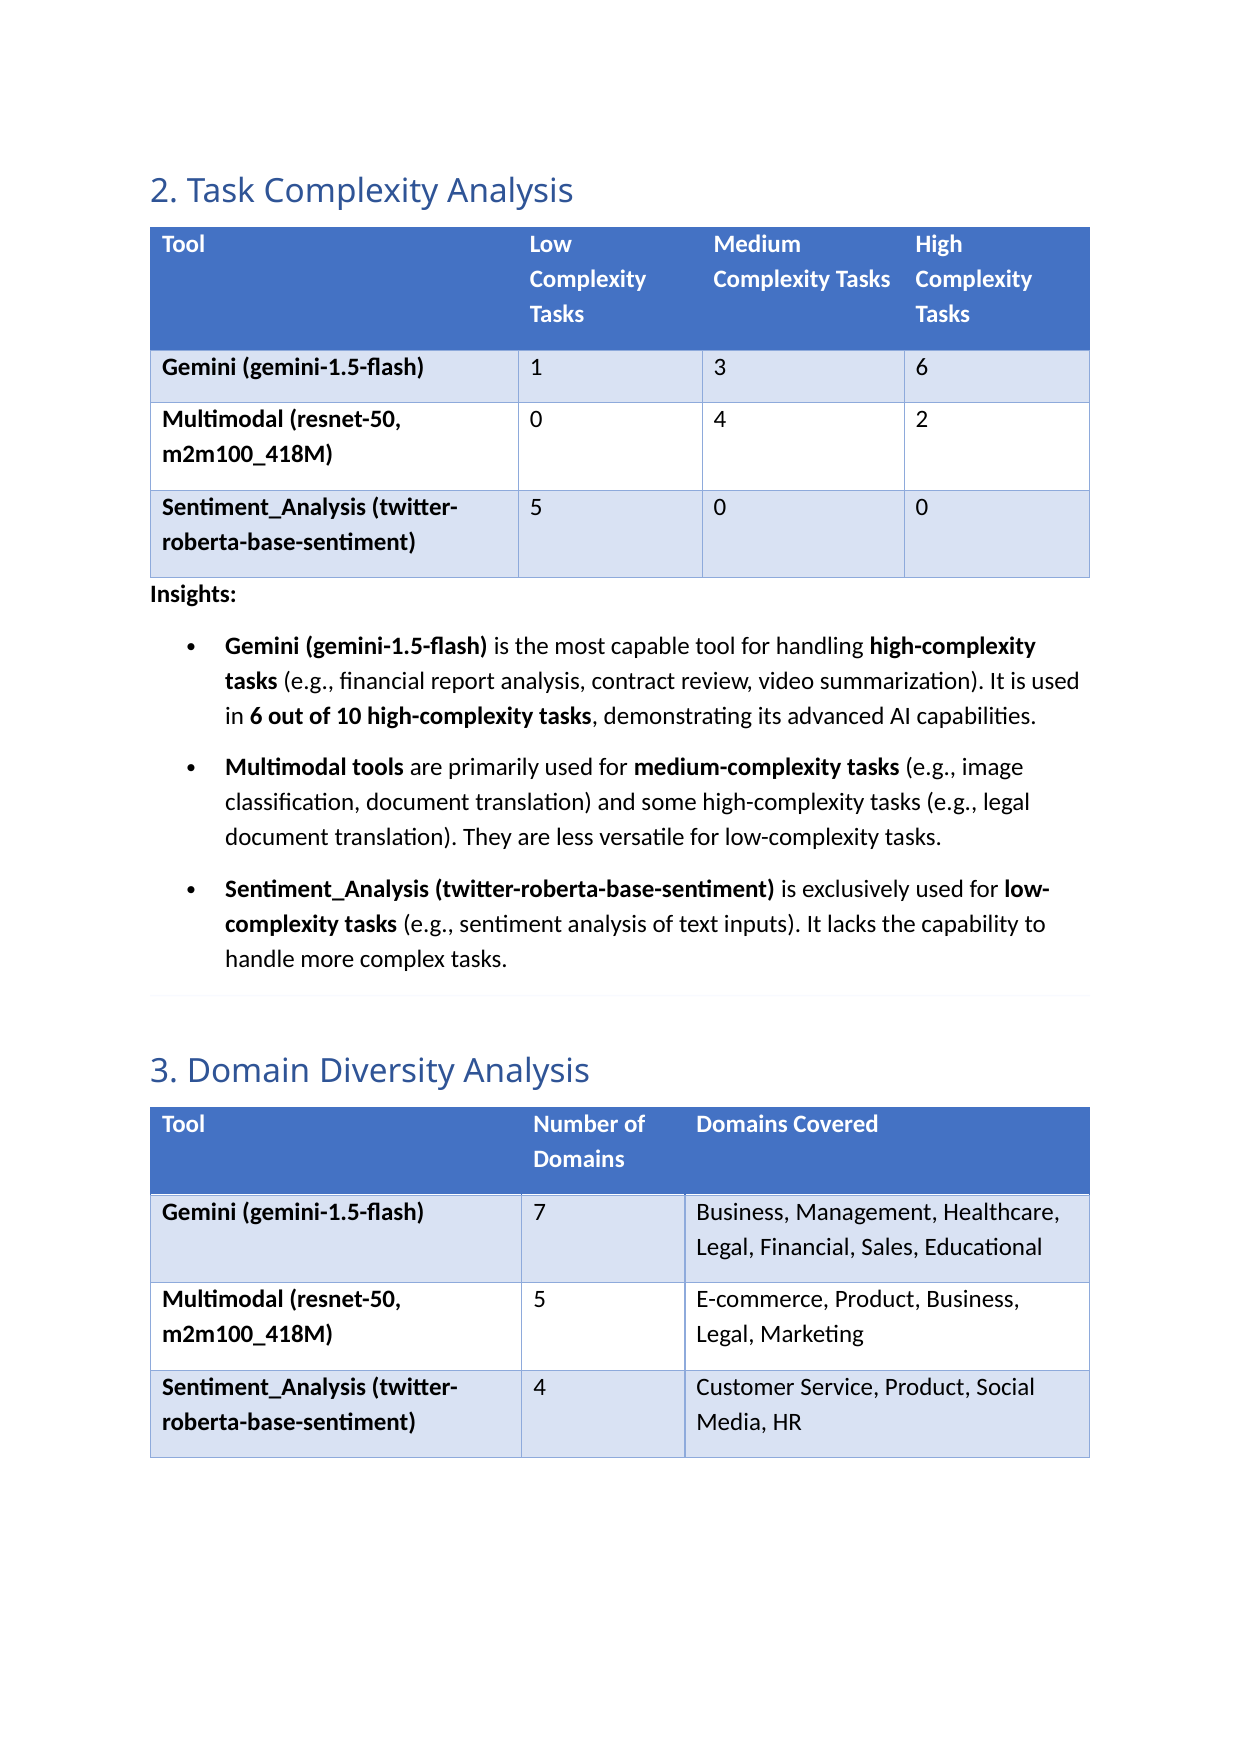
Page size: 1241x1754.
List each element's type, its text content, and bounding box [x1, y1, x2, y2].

subtitle 2. Task Complexity Analysis [150, 167, 1090, 212]
subtitle 3. Domain Diversity Analysis [150, 1047, 1090, 1092]
table_cell 1 [519, 351, 702, 402]
table_header Tool [151, 1108, 521, 1194]
table_cell Gemini (gemini-1.5-flash) [151, 351, 518, 402]
table_cell 2 [905, 403, 1089, 490]
list Gemini (gemini-1.5-flash) is the most capable tool for handling high-complexity tasks (e.g., financial report analysis, contract review, video summarization). It is used in 6 out of 10 high-complexity tasks, demonstrating its advanced AI capabilities. [187, 630, 1090, 730]
table_header Low Complexity Tasks [519, 228, 702, 350]
list Sentiment_Analysis (twitter-roberta-base-sentiment) is exclusively used for low-complexity tasks (e.g., sentiment analysis of text inputs). It lacks the capability to handle more complex tasks. [187, 873, 1090, 974]
table_cell 5 [522, 1283, 684, 1369]
table_cell 7 [522, 1196, 684, 1282]
table_cell Business, Management, Healthcare, Legal, Financial, Sales, Educational [686, 1196, 1089, 1282]
table_header High Complexity Tasks [905, 228, 1089, 350]
table_cell 0 [703, 491, 904, 577]
table_cell Multimodal (resnet-50, m2m100_418M) [151, 1283, 521, 1369]
table_cell Multimodal (resnet-50, m2m100_418M) [151, 403, 518, 490]
table_cell 6 [905, 351, 1089, 402]
table_header Tool [151, 228, 518, 350]
table_header Medium Complexity Tasks [703, 228, 904, 350]
table_cell E-commerce, Product, Business, Legal, Marketing [686, 1283, 1089, 1369]
text Insights: [150, 578, 1090, 609]
table_cell 0 [519, 403, 702, 490]
table_cell 4 [703, 403, 904, 490]
table_header Domains Covered [686, 1108, 1089, 1194]
table_cell 3 [703, 351, 904, 402]
table_cell 4 [522, 1371, 684, 1457]
table_header Number of Domains [522, 1108, 684, 1194]
table_cell Sentiment_Analysis (twitter-roberta-base-sentiment) [151, 1371, 521, 1457]
table_cell 0 [905, 491, 1089, 577]
table_cell Gemini (gemini-1.5-flash) [151, 1196, 521, 1282]
table_cell 5 [519, 491, 702, 577]
table_cell Customer Service, Product, Social Media, HR [686, 1371, 1089, 1457]
table_cell Sentiment_Analysis (twitter-roberta-base-sentiment) [151, 491, 518, 577]
list Multimodal tools are primarily used for medium-complexity tasks (e.g., image classification, document translation) and some high-complexity tasks (e.g., legal document translation). They are less versatile for low-complexity tasks. [187, 752, 1090, 852]
